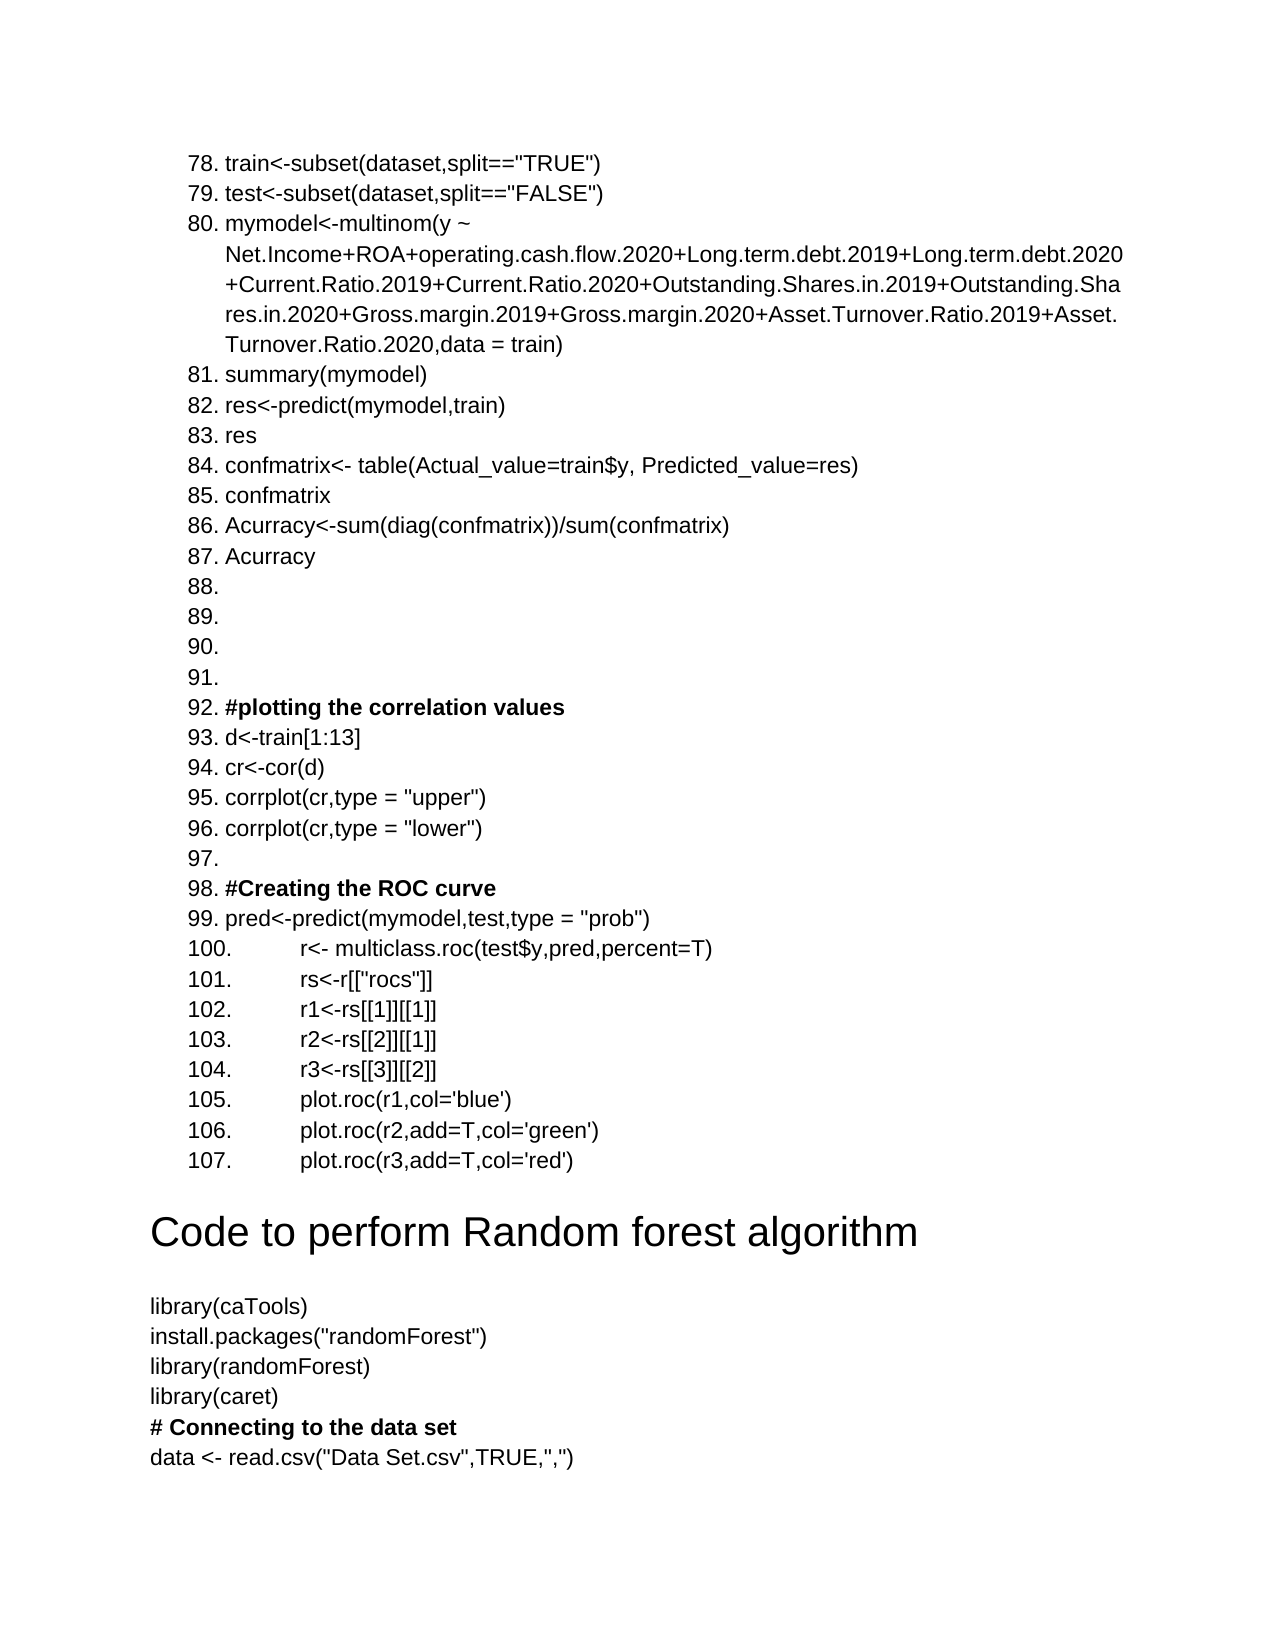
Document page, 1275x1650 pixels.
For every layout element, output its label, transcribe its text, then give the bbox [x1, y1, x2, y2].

list res [187, 422, 1125, 448]
list plot.roc(r1,col='blue') [187, 1086, 1125, 1113]
list train<-subset(dataset,split=="TRUE") [187, 150, 1125, 176]
list confmatrix<- table(Actual_value=train$y, Predicted_value=res) [187, 452, 1125, 478]
list d<-train[1:13] [187, 724, 1125, 750]
text # Connecting to the data set [150, 1413, 1125, 1440]
text library(randomForest) [150, 1353, 1125, 1379]
list rs<-r[["rocs"]] [187, 966, 1125, 992]
list plot.roc(r2,add=T,col='green') [187, 1117, 1125, 1143]
list mymodel<-multinom(y ~ Net.Income+ROA+operating.cash.flow.2020+Long.term.debt.2019+Long.term.debt.2020+Current.Ratio.2019+Current.Ratio.2020+Outstanding.Shares.in.2019+Outstanding.Shares.in.2020+Gross.margin.2019+Gross.margin.2020+Asset.Turnover.Ratio.2019+Asset.Turnover.Ratio.2020,data = train) [187, 210, 1125, 358]
list Acurracy<-sum(diag(confmatrix))/sum(confmatrix) [187, 512, 1125, 539]
list r1<-rs[[1]][[1]] [187, 996, 1125, 1022]
text Code to perform Random forest algorithm [150, 1207, 1125, 1255]
list corrplot(cr,type = "lower") [187, 814, 1125, 841]
text data <- read.csv("Data Set.csv",TRUE,",") [150, 1444, 1125, 1470]
list test<-subset(dataset,split=="FALSE") [187, 180, 1125, 207]
text library(caTools) [150, 1293, 1125, 1319]
list summary(mymodel) [187, 361, 1125, 388]
list corrplot(cr,type = "upper") [187, 784, 1125, 811]
list r3<-rs[[3]][[2]] [187, 1056, 1125, 1083]
list res<-predict(mymodel,train) [187, 392, 1125, 418]
list plot.roc(r3,add=T,col='red') [187, 1147, 1125, 1173]
list cr<-cor(d) [187, 754, 1125, 781]
list #Creating the ROC curve [187, 875, 1125, 901]
list r2<-rs[[2]][[1]] [187, 1026, 1125, 1052]
text install.packages("randomForest") [150, 1323, 1125, 1349]
text library(caret) [150, 1383, 1125, 1409]
list confmatrix [187, 482, 1125, 509]
list r<- multiclass.roc(test$y,pred,percent=T) [187, 935, 1125, 962]
list Acurracy [187, 543, 1125, 569]
list #plotting the correlation values [187, 694, 1125, 720]
list pred<-predict(mymodel,test,type = "prob") [187, 905, 1125, 932]
